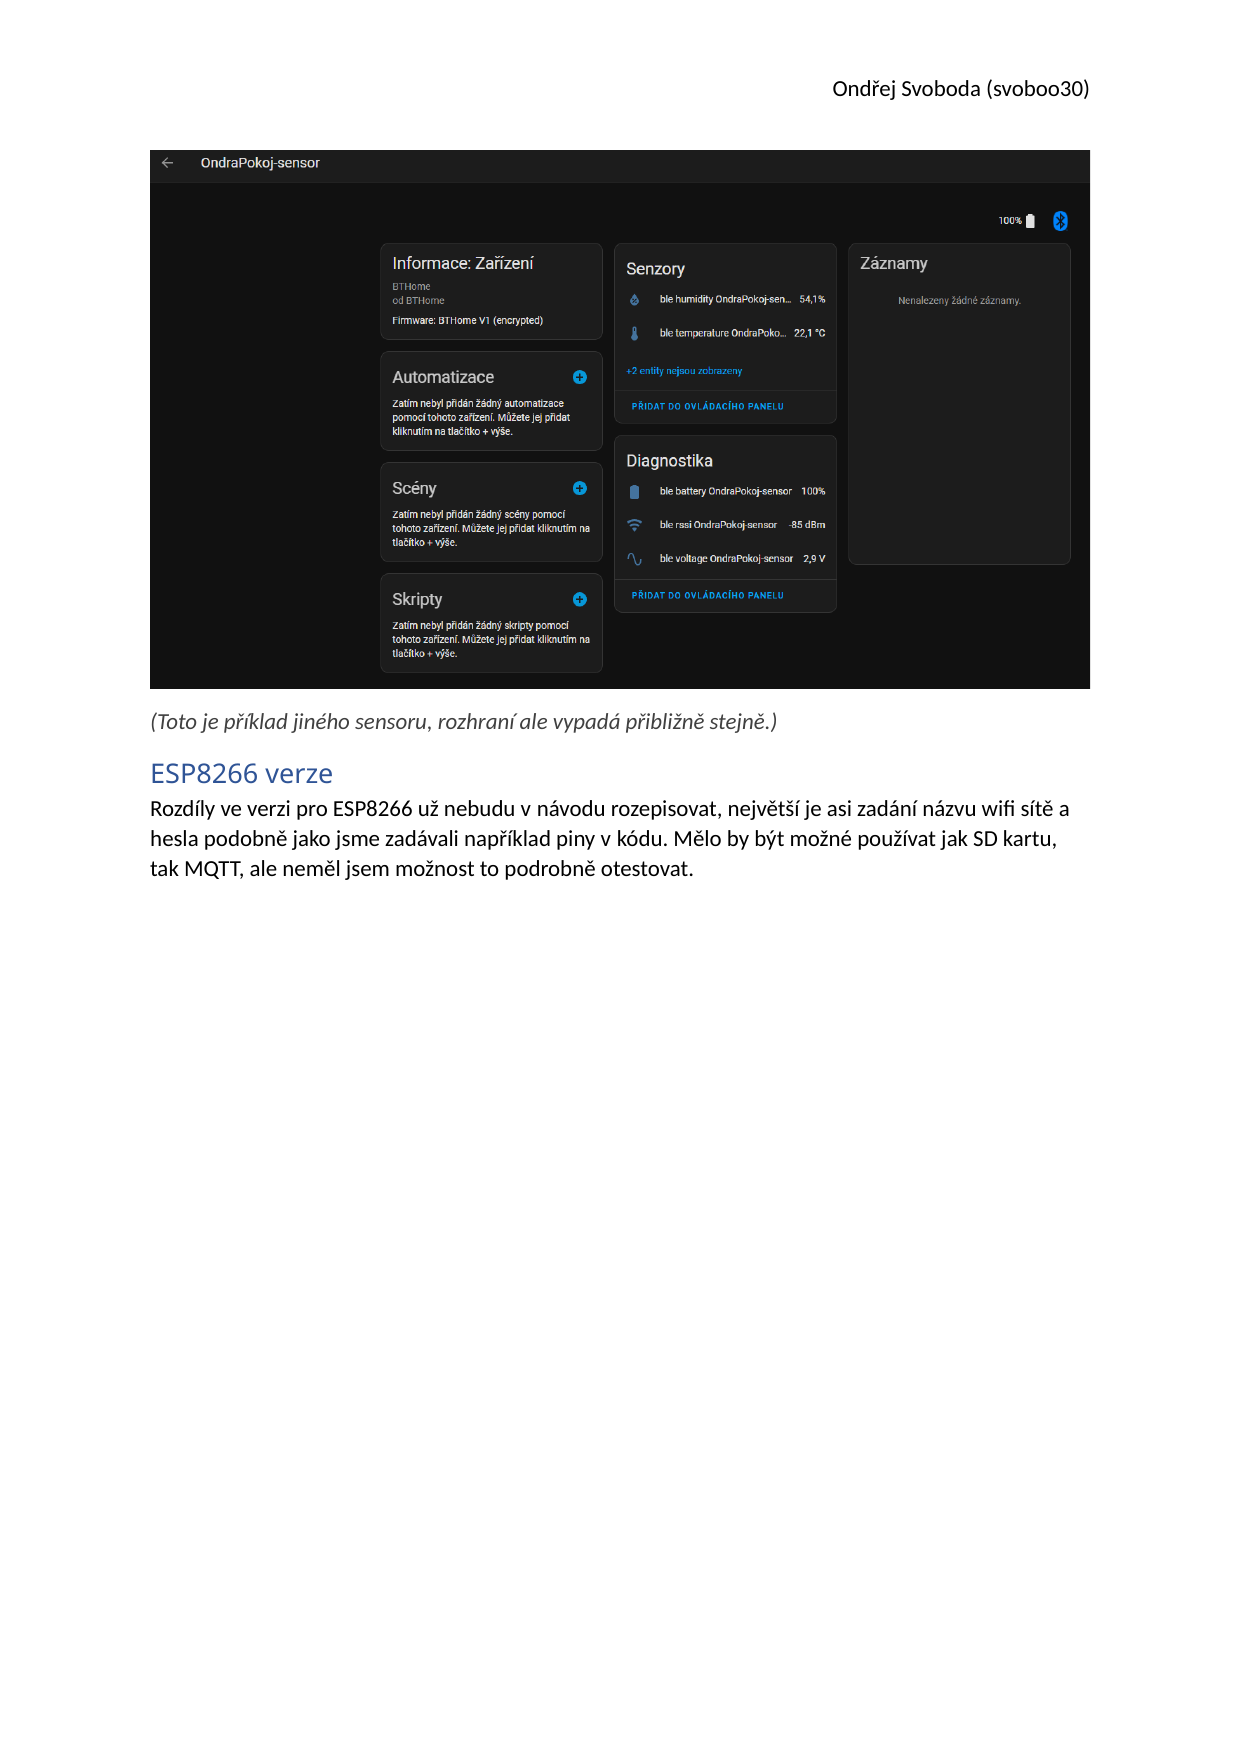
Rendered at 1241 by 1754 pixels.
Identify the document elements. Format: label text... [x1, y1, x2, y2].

subtitle ESP8266 verze [150, 754, 1090, 791]
text (Toto je příklad jiného sensoru, rozhraní ale vypadá přibližně stejně.) [150, 707, 1090, 735]
picture [150, 150, 1091, 689]
text Rozdíly ve verzi pro ESP8266 už nebudu v návodu rozepisovat, největší je asi zadání názvu wifi sítě a hesla podobně jako jsme zadávali například piny v kódu. Mělo by být možné používat jak SD kartu, tak MQTT, ale neměl jsem možnost to podrobně otestovat. [150, 794, 1090, 882]
